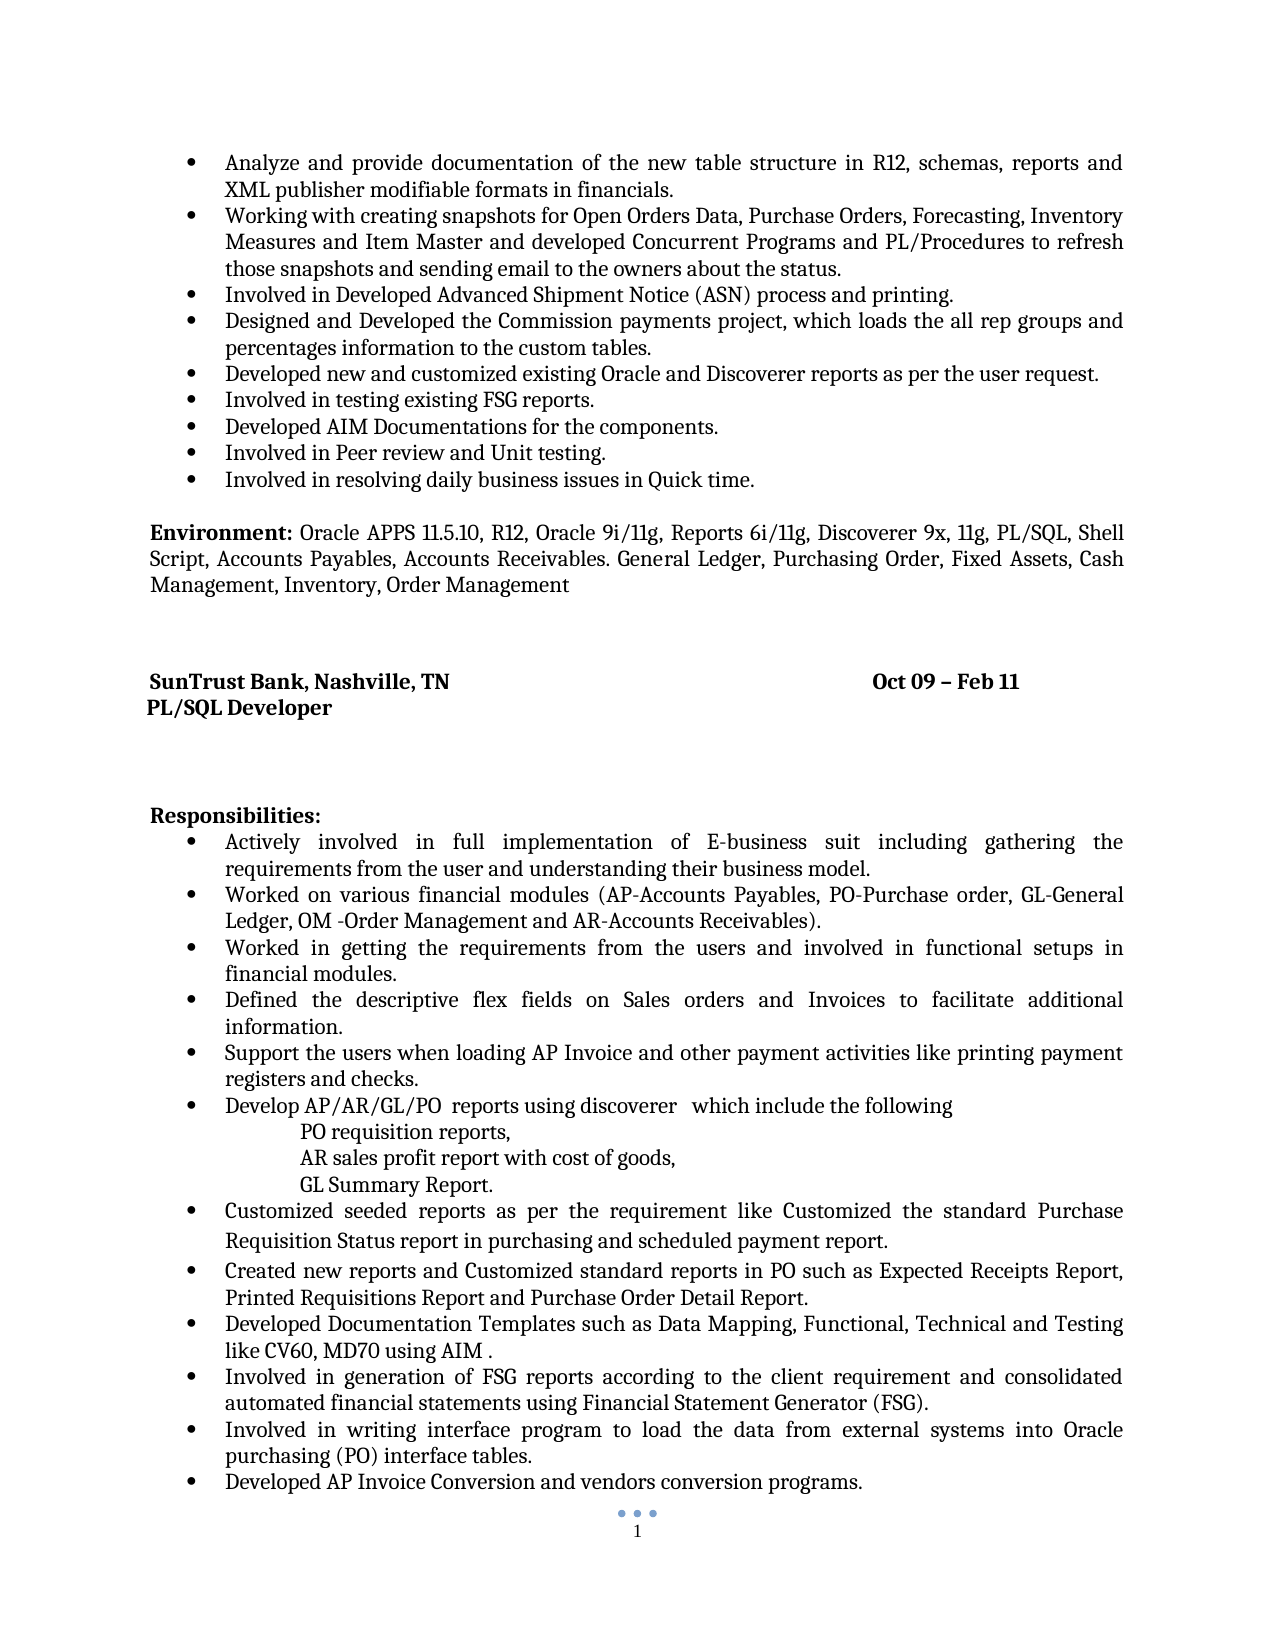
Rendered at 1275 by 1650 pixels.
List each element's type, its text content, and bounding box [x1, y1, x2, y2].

list Developed new and customized existing Oracle and Discoverer reports as per the user request. [187, 361, 1125, 387]
list Worked on various financial modules (AP-Accounts Payables, PO-Purchase order, GL-General Ledger, OM -Order Management and AR-Accounts Receivables). [187, 882, 1125, 934]
list Involved in Peer review and Unit testing. [187, 440, 1125, 466]
list Defined the descriptive flex fields on Sales orders and Invoices to facilitate additional information. [187, 987, 1125, 1040]
list Developed Documentation Templates such as Data Mapping, Functional, Technical and Testing like CV60, MD70 using AIM . [187, 1311, 1125, 1364]
list Worked in getting the requirements from the users and involved in functional setups in financial modules. [187, 934, 1125, 987]
text PL/SQL Developer [141, 695, 1125, 721]
text GL Summary Report. [300, 1172, 1125, 1198]
text PO requisition reports, [300, 1119, 1125, 1145]
list Involved in resolving daily business issues in Quick time. [187, 466, 1125, 493]
list Working with creating snapshots for Open Orders Data, Purchase Orders, Forecasting, Inventory Measures and Item Master and developed Concurrent Programs and PL/Procedures to refresh those snapshots and sending email to the owners about the status. [187, 203, 1125, 282]
list Developed AIM Documentations for the components. [187, 413, 1125, 440]
text Environment: Oracle APPS 11.5.10, R12, Oracle 9i/11g, Reports 6i/11g, Discoverer 9x, 11g, PL/SQL, Shell Script, Accounts Payables, Accounts Receivables. General Ledger, Purchasing Order, Fixed Assets, Cash Management, Inventory, Order Management [150, 519, 1125, 598]
list Support the users when loading AP Invoice and other payment activities like printing payment registers and checks. [187, 1040, 1125, 1092]
list Involved in generation of FSG reports according to the client requirement and consolidated automated financial statements using Financial Statement Generator (FSG). [187, 1364, 1125, 1416]
list Developed AP Invoice Conversion and vendors conversion programs. [187, 1469, 1125, 1496]
text Responsibilities: [150, 803, 1125, 829]
text SunTrust Bank, Nashville, TN Oct 09 – Feb 11 [150, 668, 1125, 695]
list Created new reports and Customized standard reports in PO such as Expected Receipts Report, Printed Requisitions Report and Purchase Order Detail Report. [187, 1258, 1125, 1311]
list Customized seeded reports as per the requirement like Customized the standard Purchase Requisition Status report in purchasing and scheduled payment report. [187, 1198, 1125, 1254]
list Analyze and provide documentation of the new table structure in R12, schemas, reports and XML publisher modifiable formats in financials. [187, 150, 1125, 203]
list Actively involved in full implementation of E-business suit including gathering the requirements from the user and understanding their business model. [187, 829, 1125, 882]
list Involved in testing existing FSG reports. [187, 387, 1125, 413]
text AR sales profit report with cost of goods, [300, 1145, 1125, 1172]
list Involved in writing interface program to load the data from external systems into Oracle purchasing (PO) interface tables. [187, 1416, 1125, 1469]
list Designed and Developed the Commission payments project, which loads the all rep groups and percentages information to the custom tables. [187, 308, 1125, 361]
list Involved in Developed Advanced Shipment Notice (ASN) process and printing. [187, 282, 1125, 308]
list Develop AP/AR/GL/PO reports using discoverer which include the following [187, 1092, 1125, 1119]
